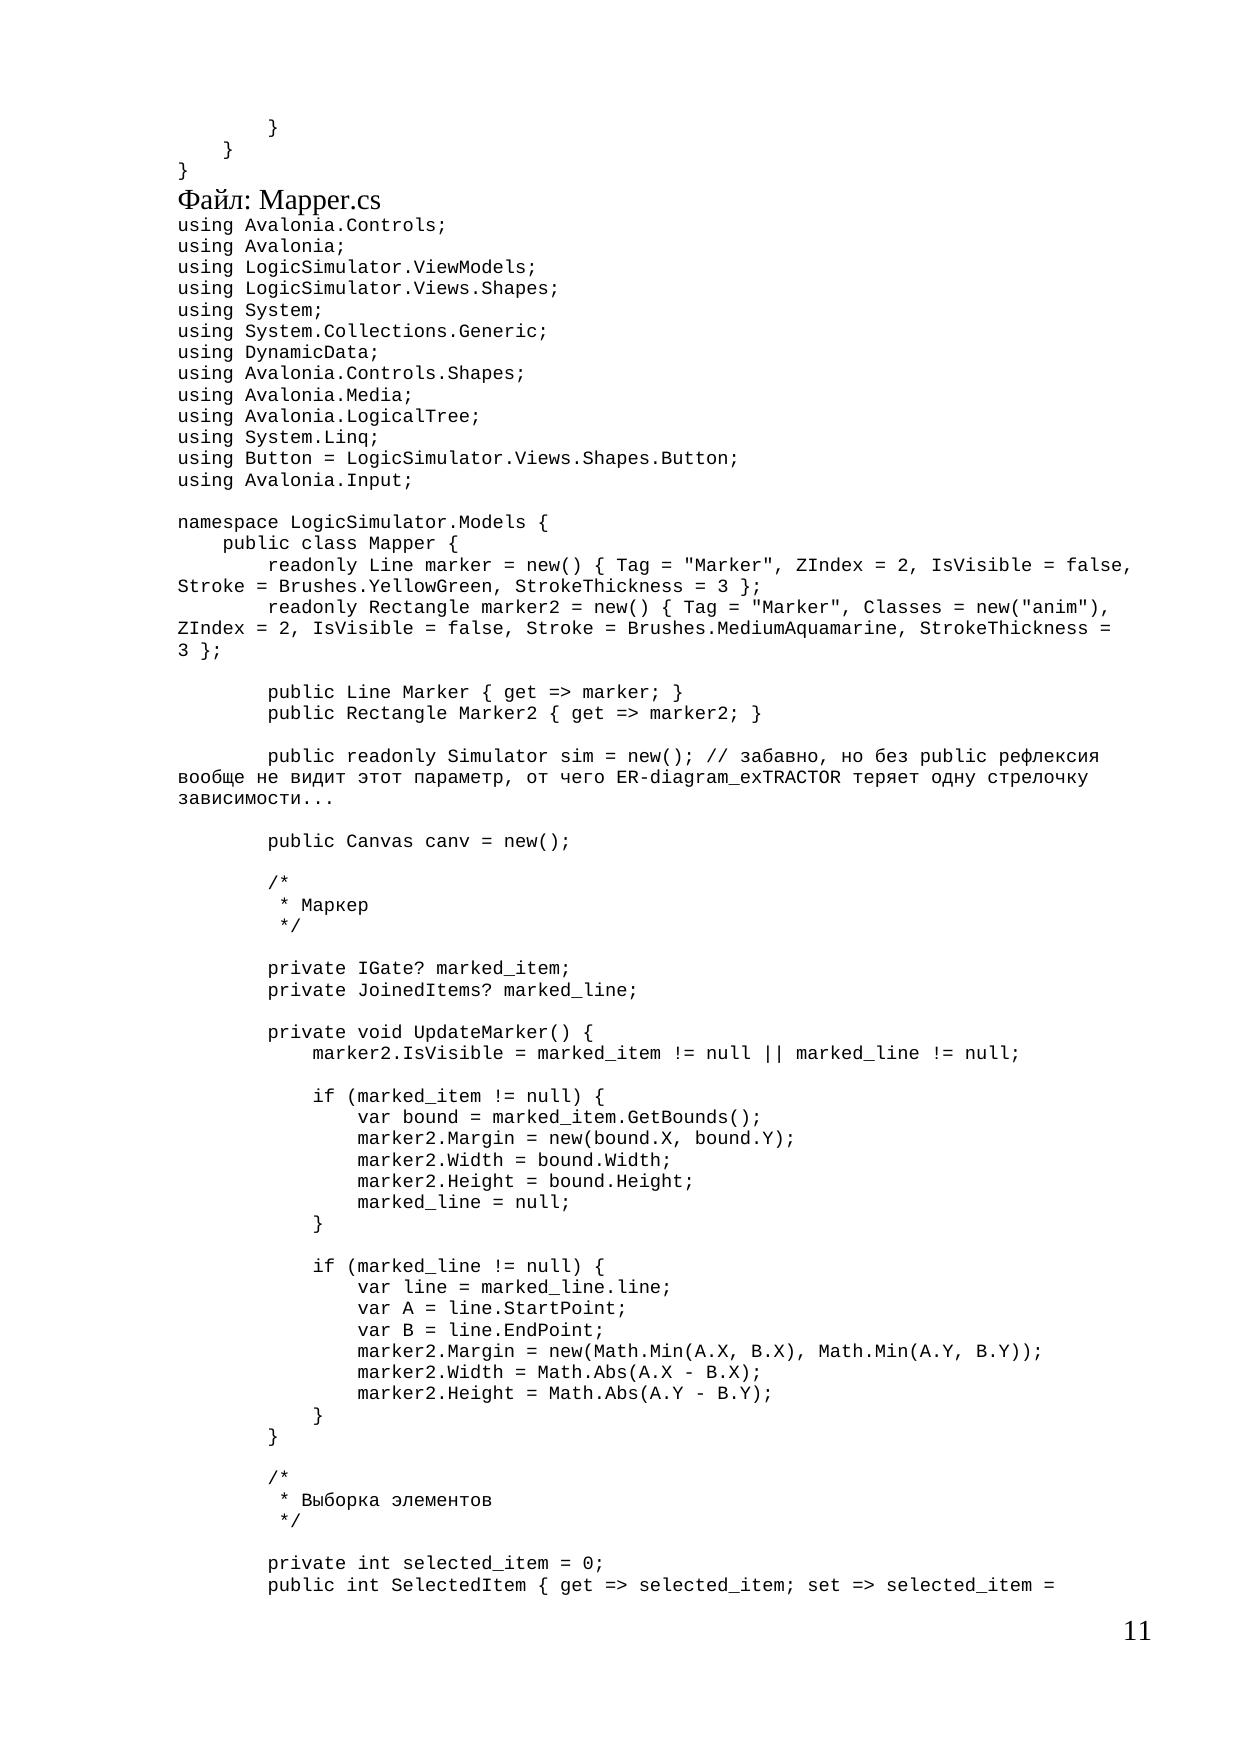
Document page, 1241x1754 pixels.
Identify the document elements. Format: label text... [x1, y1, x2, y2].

text marker2.Margin = new(bound.X, bound.Y); [177, 1129, 1152, 1150]
text marker2.Height = Math.Abs(A.Y - B.Y); [177, 1384, 1152, 1405]
text using System.Collections.Generic; [177, 322, 1152, 343]
text */ [177, 1512, 1152, 1533]
text marked_line = null; [177, 1193, 1152, 1214]
text } [177, 1405, 1152, 1427]
text * Выборка элементов [177, 1490, 1152, 1512]
text using Avalonia.Media; [177, 385, 1152, 407]
text using Button = LogicSimulator.Views.Shapes.Button; [177, 449, 1152, 470]
text public class Mapper { [177, 534, 1152, 555]
text */ [177, 917, 1152, 938]
text * Маркер [177, 895, 1152, 917]
text var bound = marked_item.GetBounds(); [177, 1108, 1152, 1129]
text marker2.IsVisible = marked_item != null || marked_line != null; [177, 1044, 1152, 1065]
text var A = line.StartPoint; [177, 1299, 1152, 1320]
text using DynamicData; [177, 343, 1152, 364]
text } [177, 1214, 1152, 1235]
text using Avalonia.Input; [177, 470, 1152, 492]
text marker2.Width = Math.Abs(A.X - B.X); [177, 1363, 1152, 1384]
text public readonly Simulator sim = new(); // забавно, но без public рефлексия вообще не видит этот параметр, от чего ER-diagram_exTRACTOR теряет одну стрелочку зависимости... [177, 747, 1152, 810]
text using Avalonia.LogicalTree; [177, 407, 1152, 428]
text using Avalonia.Controls.Shapes; [177, 364, 1152, 385]
text } [177, 118, 1152, 139]
text using LogicSimulator.ViewModels; [177, 258, 1152, 279]
text var B = line.EndPoint; [177, 1320, 1152, 1342]
text if (marked_item != null) { [177, 1087, 1152, 1108]
text marker2.Height = bound.Height; [177, 1172, 1152, 1193]
text public Line Marker { get => marker; } [177, 683, 1152, 704]
text readonly Rectangle marker2 = new() { Tag = "Marker", Classes = new("anim"), ZIndex = 2, IsVisible = false, Stroke = Brushes.MediumAquamarine, StrokeThickness = 3 }; [177, 598, 1152, 662]
text readonly Line marker = new() { Tag = "Marker", ZIndex = 2, IsVisible = false, Stroke = Brushes.YellowGreen, StrokeThickness = 3 }; [177, 555, 1152, 598]
text using Avalonia; [177, 237, 1152, 258]
text using System; [177, 300, 1152, 322]
text public Rectangle Marker2 { get => marker2; } [177, 704, 1152, 725]
text private int selected_item = 0; [177, 1554, 1152, 1575]
text namespace LogicSimulator.Models { [177, 513, 1152, 534]
text } [177, 161, 1152, 182]
text using System.Linq; [177, 428, 1152, 449]
text private IGate? marked_item; [177, 959, 1152, 980]
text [177, 1575, 1152, 1597]
text if (marked_line != null) { [177, 1257, 1152, 1278]
text using LogicSimulator.Views.Shapes; [177, 279, 1152, 300]
text private void UpdateMarker() { [177, 1023, 1152, 1044]
text public Canvas canv = new(); [177, 832, 1152, 853]
text var line = marked_line.line; [177, 1278, 1152, 1299]
text marker2.Margin = new(Math.Min(A.X, B.X), Math.Min(A.Y, B.Y)); [177, 1342, 1152, 1363]
text /* [177, 1469, 1152, 1490]
text marker2.Width = bound.Width; [177, 1150, 1152, 1172]
text Файл: Mapper.cs [177, 182, 1152, 215]
text private JoinedItems? marked_line; [177, 980, 1152, 1002]
text /* [177, 874, 1152, 895]
text } [177, 139, 1152, 161]
text using Avalonia.Controls; [177, 215, 1152, 237]
text } [177, 1427, 1152, 1448]
